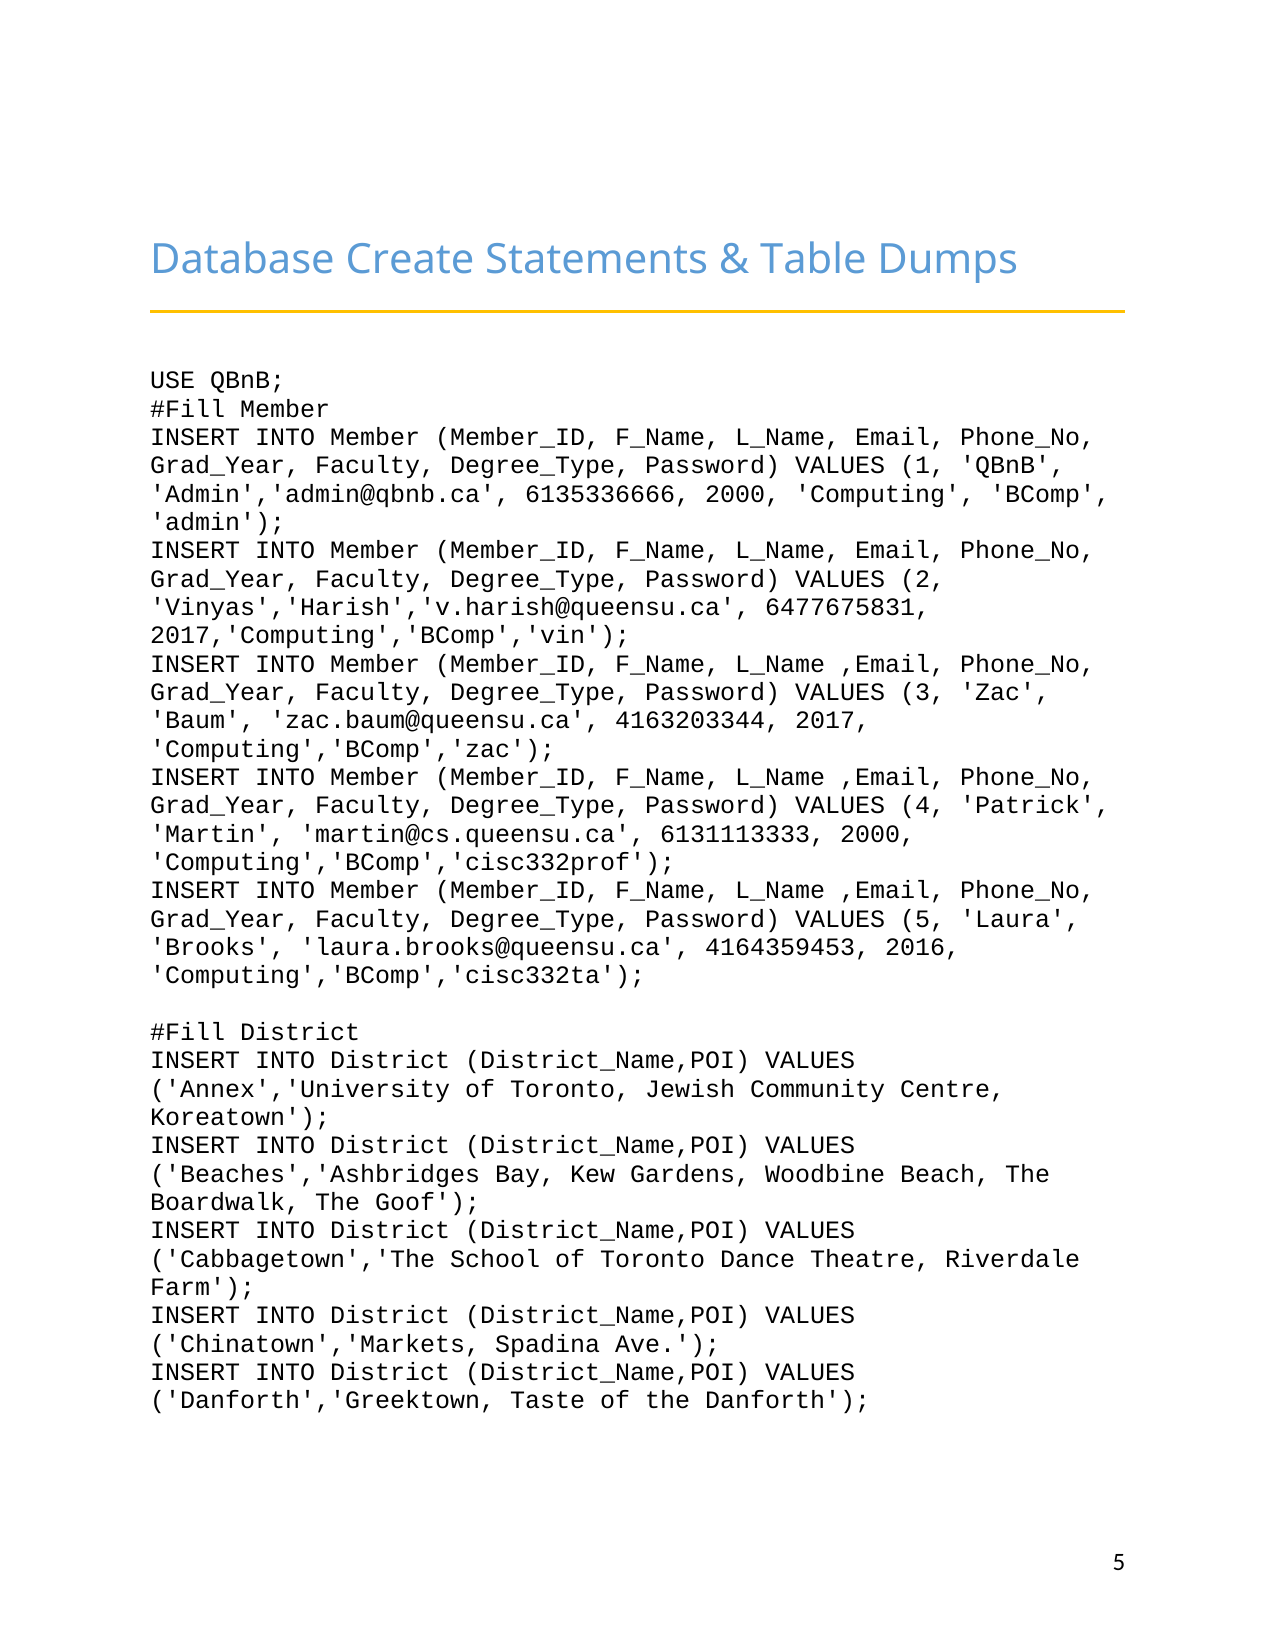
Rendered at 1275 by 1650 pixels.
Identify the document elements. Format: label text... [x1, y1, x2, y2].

text INSERT INTO Member (Member_ID, F_Name, L_Name ,Email, Phone_No, Grad_Year, Faculty, Degree_Type, Password) VALUES (4, 'Patrick', 'Martin', 'martin@cs.queensu.ca', 6131113333, 2000, 'Computing','BComp','cisc332prof'); [150, 764, 1125, 878]
text #Fill District [150, 1019, 1125, 1048]
text INSERT INTO Member (Member_ID, F_Name, L_Name ,Email, Phone_No, Grad_Year, Faculty, Degree_Type, Password) VALUES (5, 'Laura', 'Brooks', 'laura.brooks@queensu.ca', 4164359453, 2016, 'Computing','BComp','cisc332ta'); [150, 878, 1125, 991]
text #Fill Member [150, 396, 1125, 424]
text INSERT INTO Member (Member_ID, F_Name, L_Name, Email, Phone_No, Grad_Year, Faculty, Degree_Type, Password) VALUES (2, 'Vinyas','Harish','v.harish@queensu.ca', 6477675831, 2017,'Computing','BComp','vin'); [150, 538, 1125, 651]
text INSERT INTO Member (Member_ID, F_Name, L_Name ,Email, Phone_No, Grad_Year, Faculty, Degree_Type, Password) VALUES (3, 'Zac', 'Baum', 'zac.baum@queensu.ca', 4163203344, 2017, 'Computing','BComp','zac'); [150, 651, 1125, 764]
text USE QBnB; [150, 368, 1125, 396]
text INSERT INTO District (District_Name,POI) VALUES ('Annex','University of Toronto, Jewish Community Centre, Koreatown'); [150, 1048, 1125, 1133]
text INSERT INTO District (District_Name,POI) VALUES ('Danforth','Greektown, Taste of the Danforth'); [150, 1359, 1125, 1416]
text INSERT INTO District (District_Name,POI) VALUES ('Cabbagetown','The School of Toronto Dance Theatre, Riverdale Farm'); [150, 1218, 1125, 1303]
subtitle Database Create Statements & Table Dumps [150, 228, 1125, 310]
text INSERT INTO District (District_Name,POI) VALUES ('Chinatown','Markets, Spadina Ave.'); [150, 1303, 1125, 1359]
text INSERT INTO District (District_Name,POI) VALUES ('Beaches','Ashbridges Bay, Kew Gardens, Woodbine Beach, The Boardwalk, The Goof'); [150, 1133, 1125, 1218]
text INSERT INTO Member (Member_ID, F_Name, L_Name, Email, Phone_No, Grad_Year, Faculty, Degree_Type, Password) VALUES (1, 'QBnB', 'Admin','admin@qbnb.ca', 6135336666, 2000, 'Computing', 'BComp', 'admin'); [150, 424, 1125, 538]
